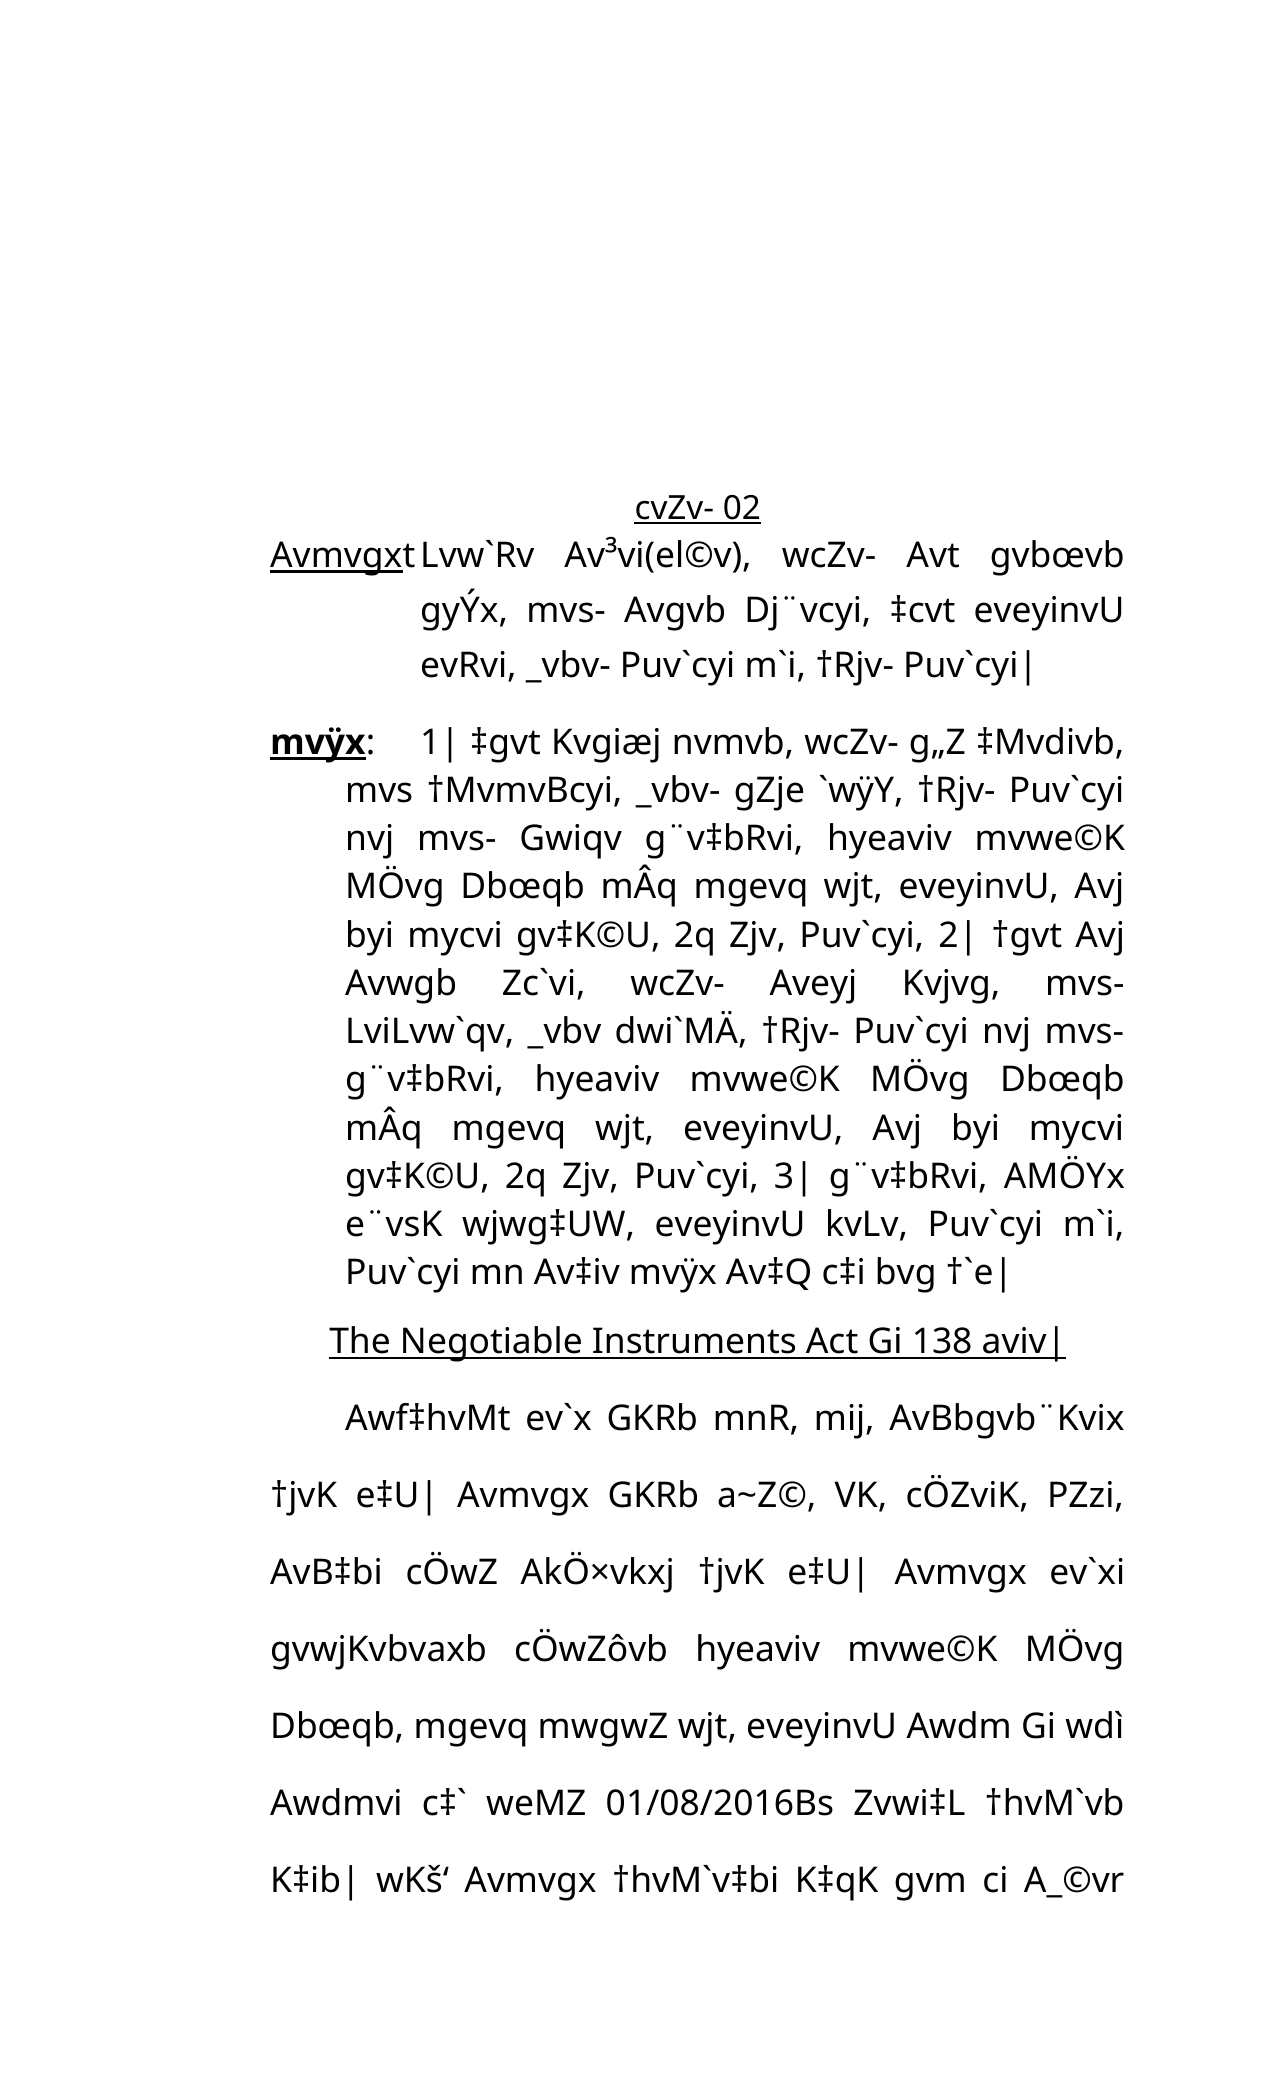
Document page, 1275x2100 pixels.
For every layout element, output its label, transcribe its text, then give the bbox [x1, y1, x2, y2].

text Avmvgxt Lvw`Rv Av³vi(el©v), wcZv- Avt gvbœvb gyÝx, mvs- Avgvb Dj¨vcyi, ‡cvt eveyinvU evRvi, _vbv- Puv`cyi m`i, †Rjv- Puv`cyi| [270, 529, 1125, 688]
text The Negotiable Instruments Act Gi 138 aviv| [270, 1316, 1125, 1364]
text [270, 1392, 1125, 1903]
text mvÿx: 1| ‡gvt Kvgiæj nvmvb, wcZv- g„Z ‡Mvdivb, mvs †MvmvBcyi, _vbv- gZje `wÿY, †Rjv- Puv`cyi nvj mvs- Gwiqv g¨v‡bRvi, hyeaviv mvwe©K MÖvg Dbœqb mÂq mgevq wjt, eveyinvU, Avj byi mycvi gv‡K©U, 2q Zjv, Puv`cyi, 2| †gvt Avj Avwgb Zc`vi, wcZv- Aveyj Kvjvg, mvs- LviLvw`qv, _vbv dwi`MÄ, †Rjv- Puv`cyi nvj mvs- g¨v‡bRvi, hyeaviv mvwe©K MÖvg Dbœqb mÂq mgevq wjt, eveyinvU, Avj byi mycvi gv‡K©U, 2q Zjv, Puv`cyi, 3| g¨v‡bRvi, AMÖYx e¨vsK wjwg‡UW, eveyinvU kvLv, Puv`cyi m`i, Puv`cyi mn Av‡iv mvÿx Av‡Q c‡i bvg †`e| [270, 716, 1125, 1295]
